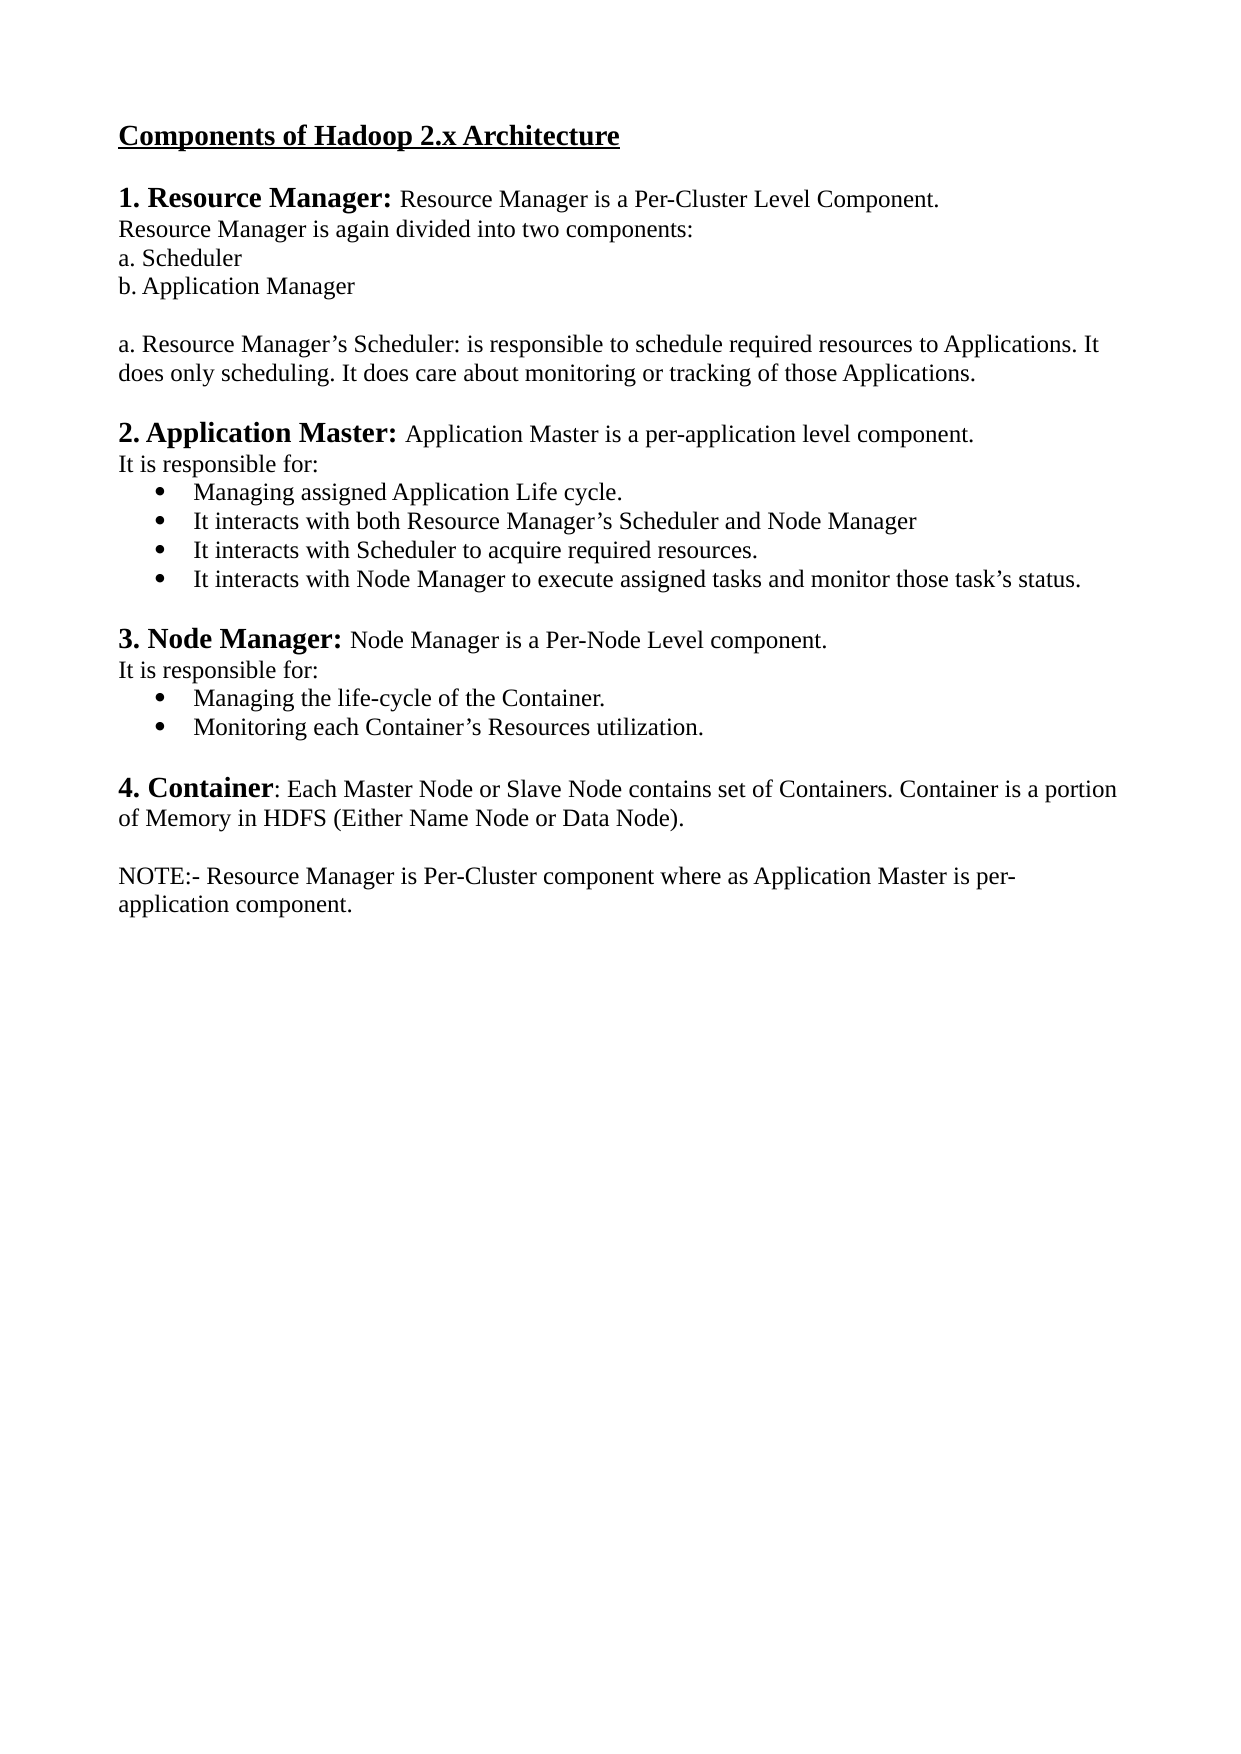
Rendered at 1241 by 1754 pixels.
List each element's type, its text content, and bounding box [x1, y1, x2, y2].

text It is responsible for: [118, 655, 1122, 683]
text b. Application Manager [118, 271, 1122, 300]
list Monitoring each Container’s Resources utilization. [156, 712, 1122, 741]
text Resource Manager is again divided into two components: [118, 214, 1122, 243]
text Components of Hadoop 2.x Architecture [118, 118, 1122, 152]
text NOTE:- Resource Manager is Per-Cluster component where as Application Master is per-application component. [118, 861, 1122, 918]
text 1. Resource Manager: Resource Manager is a Per-Cluster Level Component. [118, 180, 1122, 214]
text a. Scheduler [118, 243, 1122, 271]
text 2. Application Master: Application Master is a per-application level component. [118, 415, 1122, 449]
text a. Resource Manager’s Scheduler: is responsible to schedule required resources to Applications. It does only scheduling. It does care about monitoring or tracking of those Applications. [118, 329, 1122, 386]
list It interacts with Scheduler to acquire required resources. [156, 535, 1122, 564]
text 3. Node Manager: Node Manager is a Per-Node Level component. [118, 621, 1122, 655]
list Managing assigned Application Life cycle. [156, 477, 1122, 506]
text It is responsible for: [118, 449, 1122, 477]
list Managing the life-cycle of the Container. [156, 683, 1122, 712]
list It interacts with Node Manager to execute assigned tasks and monitor those task’s status. [156, 564, 1122, 592]
text 4. Container: Each Master Node or Slave Node contains set of Containers. Container is a portion of Memory in HDFS (Either Name Node or Data Node). [118, 770, 1122, 832]
list It interacts with both Resource Manager’s Scheduler and Node Manager [156, 506, 1122, 535]
